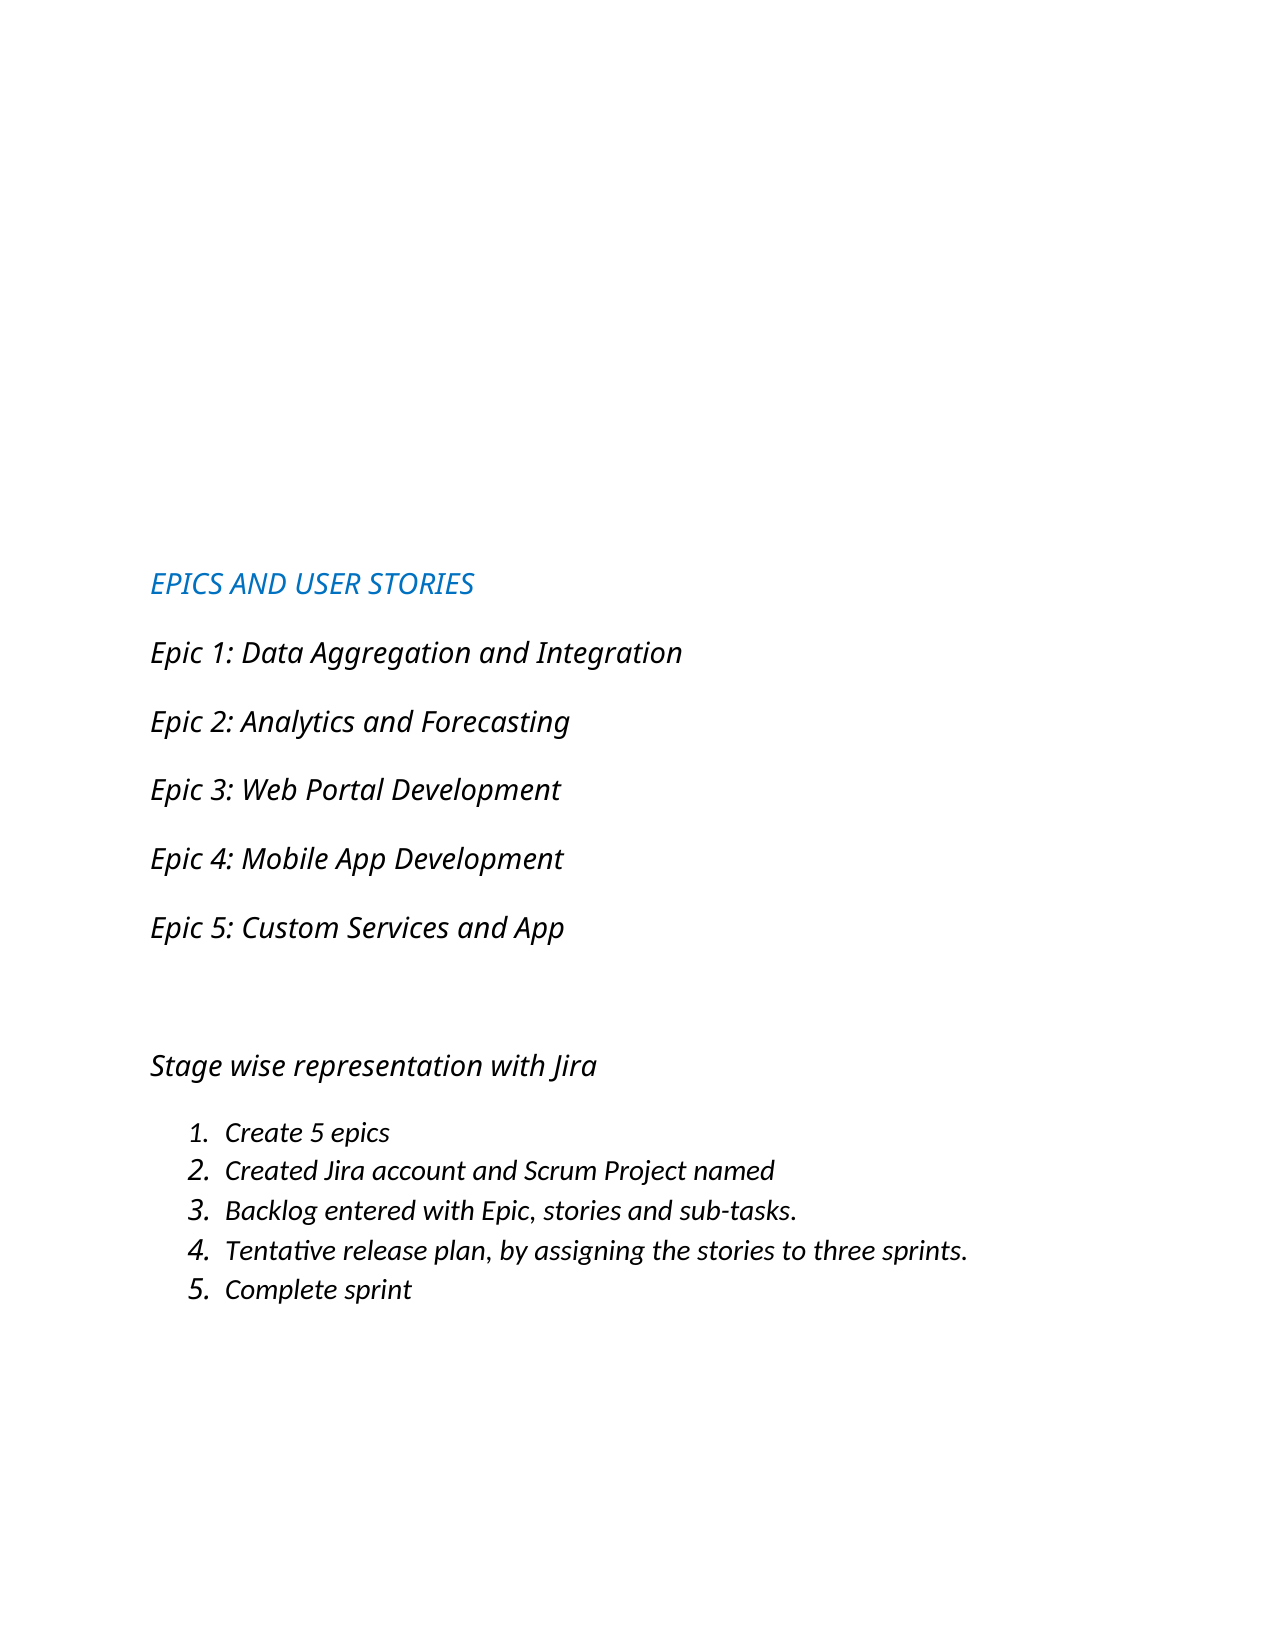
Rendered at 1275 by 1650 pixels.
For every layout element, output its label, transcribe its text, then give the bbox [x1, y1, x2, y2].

list Tentative release plan, by assigning the stories to three sprints. [187, 1229, 1125, 1269]
text EPICS AND USER STORIES [150, 563, 1125, 603]
list Create 5 epics [187, 1114, 1125, 1149]
text Epic 2: Analytics and Forecasting [150, 701, 1125, 741]
text Epic 1: Data Aggregation and Integration [150, 632, 1125, 672]
text Epic 4: Mobile App Development [150, 838, 1125, 878]
text Stage wise representation with Jira [150, 1045, 1125, 1085]
list Backlog entered with Epic, stories and sub-tasks. [187, 1189, 1125, 1229]
text Epic 3: Web Portal Development [150, 770, 1125, 809]
text Epic 5: Custom Services and App [150, 907, 1125, 947]
list Complete sprint [187, 1269, 1125, 1308]
list Created Jira account and Scrum Project named [187, 1149, 1125, 1189]
